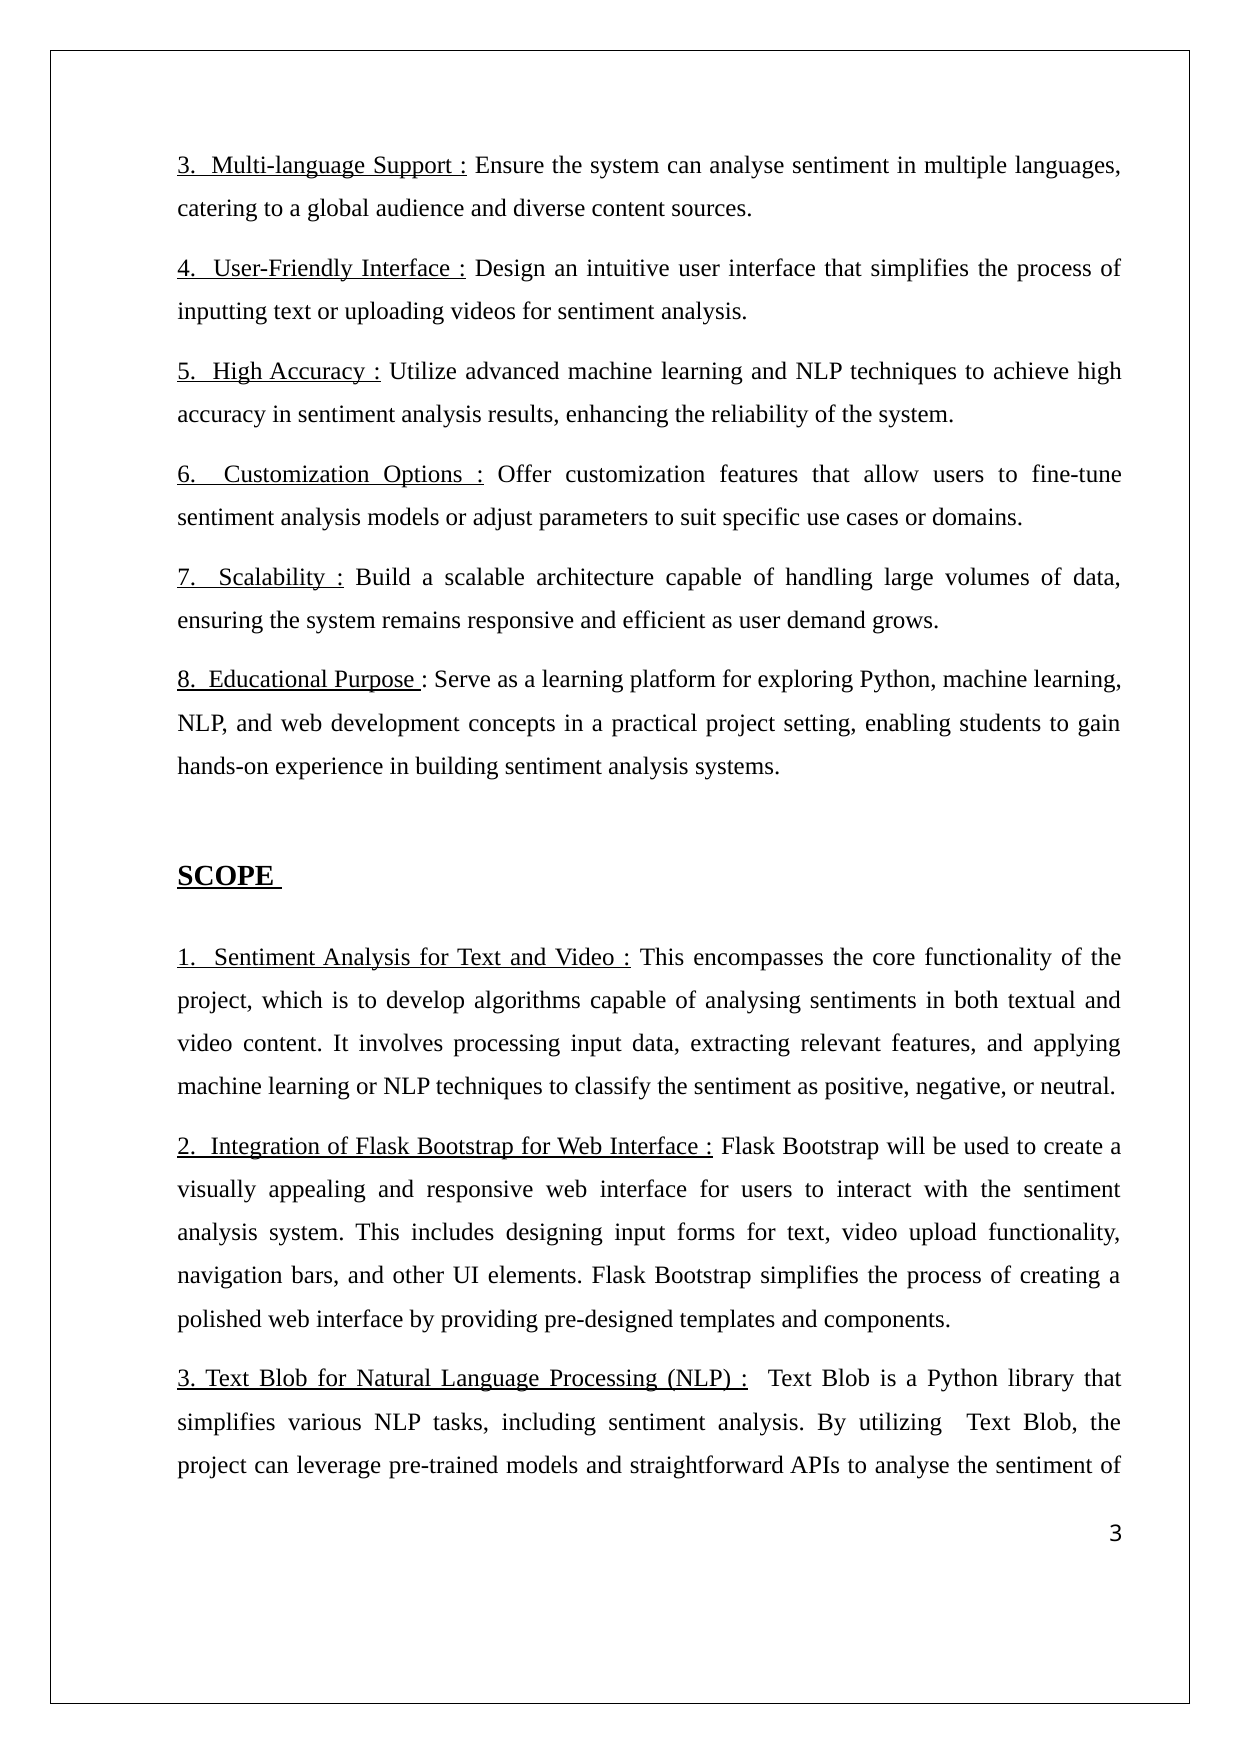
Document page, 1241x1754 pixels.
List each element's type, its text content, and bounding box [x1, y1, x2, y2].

text 3. Multi-language Support : Ensure the system can analyse sentiment in multiple languages, catering to a global audience and diverse content sources. [177, 150, 1122, 222]
text 4. User-Friendly Interface : Design an intuitive user interface that simplifies the process of inputting text or uploading videos for sentiment analysis. [177, 253, 1122, 325]
text 5. High Accuracy : Utilize advanced machine learning and NLP techniques to achieve high accuracy in sentiment analysis results, enhancing the reliability of the system. [177, 356, 1122, 428]
text 6. Customization Options : Offer customization features that allow users to fine-tune sentiment analysis models or adjust parameters to suit specific use cases or domains. [177, 459, 1122, 531]
text 8. Educational Purpose : Serve as a learning platform for exploring Python, machine learning, NLP, and web development concepts in a practical project setting, enabling students to gain hands-on experience in building sentiment analysis systems. [177, 664, 1122, 779]
text 1. Sentiment Analysis for Text and Video : This encompasses the core functionality of the project, which is to develop algorithms capable of analysing sentiments in both textual and video content. It involves processing input data, extracting relevant features, and applying machine learning or NLP techniques to classify the sentiment as positive, negative, or neutral. [177, 942, 1122, 1100]
text 2. Integration of Flask Bootstrap for Web Interface : Flask Bootstrap will be used to create a visually appealing and responsive web interface for users to interact with the sentiment analysis system. This includes designing input forms for text, video upload functionality, navigation bars, and other UI elements. Flask Bootstrap simplifies the process of creating a polished web interface by providing pre-designed templates and components. [177, 1131, 1122, 1332]
text SCOPE [177, 858, 1122, 892]
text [177, 1363, 1122, 1478]
text 7. Scalability : Build a scalable architecture capable of handling large volumes of data, ensuring the system remains responsive and efficient as user demand grows. [177, 562, 1122, 633]
